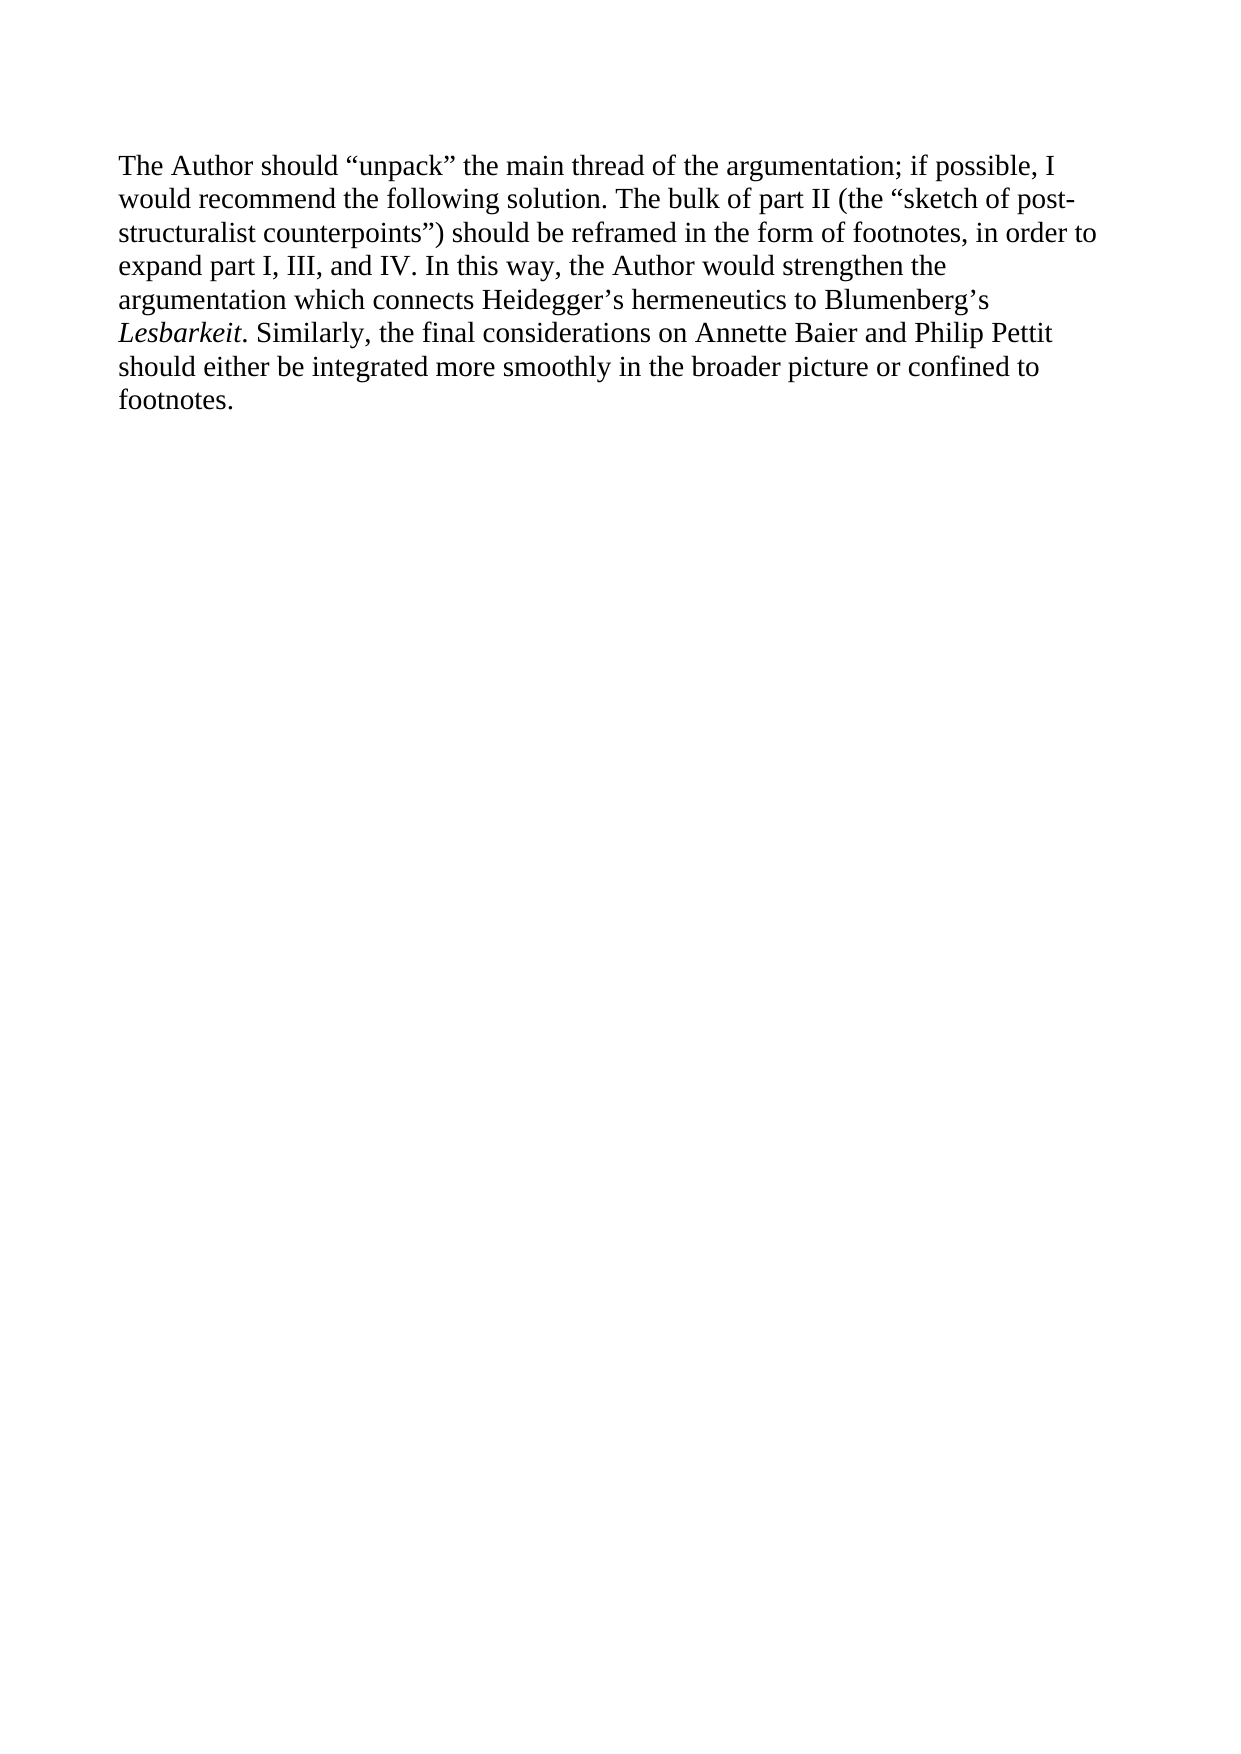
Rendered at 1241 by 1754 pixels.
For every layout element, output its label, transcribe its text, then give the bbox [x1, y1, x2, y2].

text The Author should “unpack” the main thread of the argumentation; if possible, I would recommend the following solution. The bulk of part II (the “sketch of post-structuralist counterpoints”) should be reframed in the form of footnotes, in order to expand part I, III, and IV. In this way, the Author would strengthen the argumentation which connects Heidegger’s hermeneutics to Blumenberg’s Lesbarkeit. Similarly, the final considerations on Annette Baier and Philip Pettit should either be integrated more smoothly in the broader picture or confined to footnotes. [118, 148, 1122, 416]
